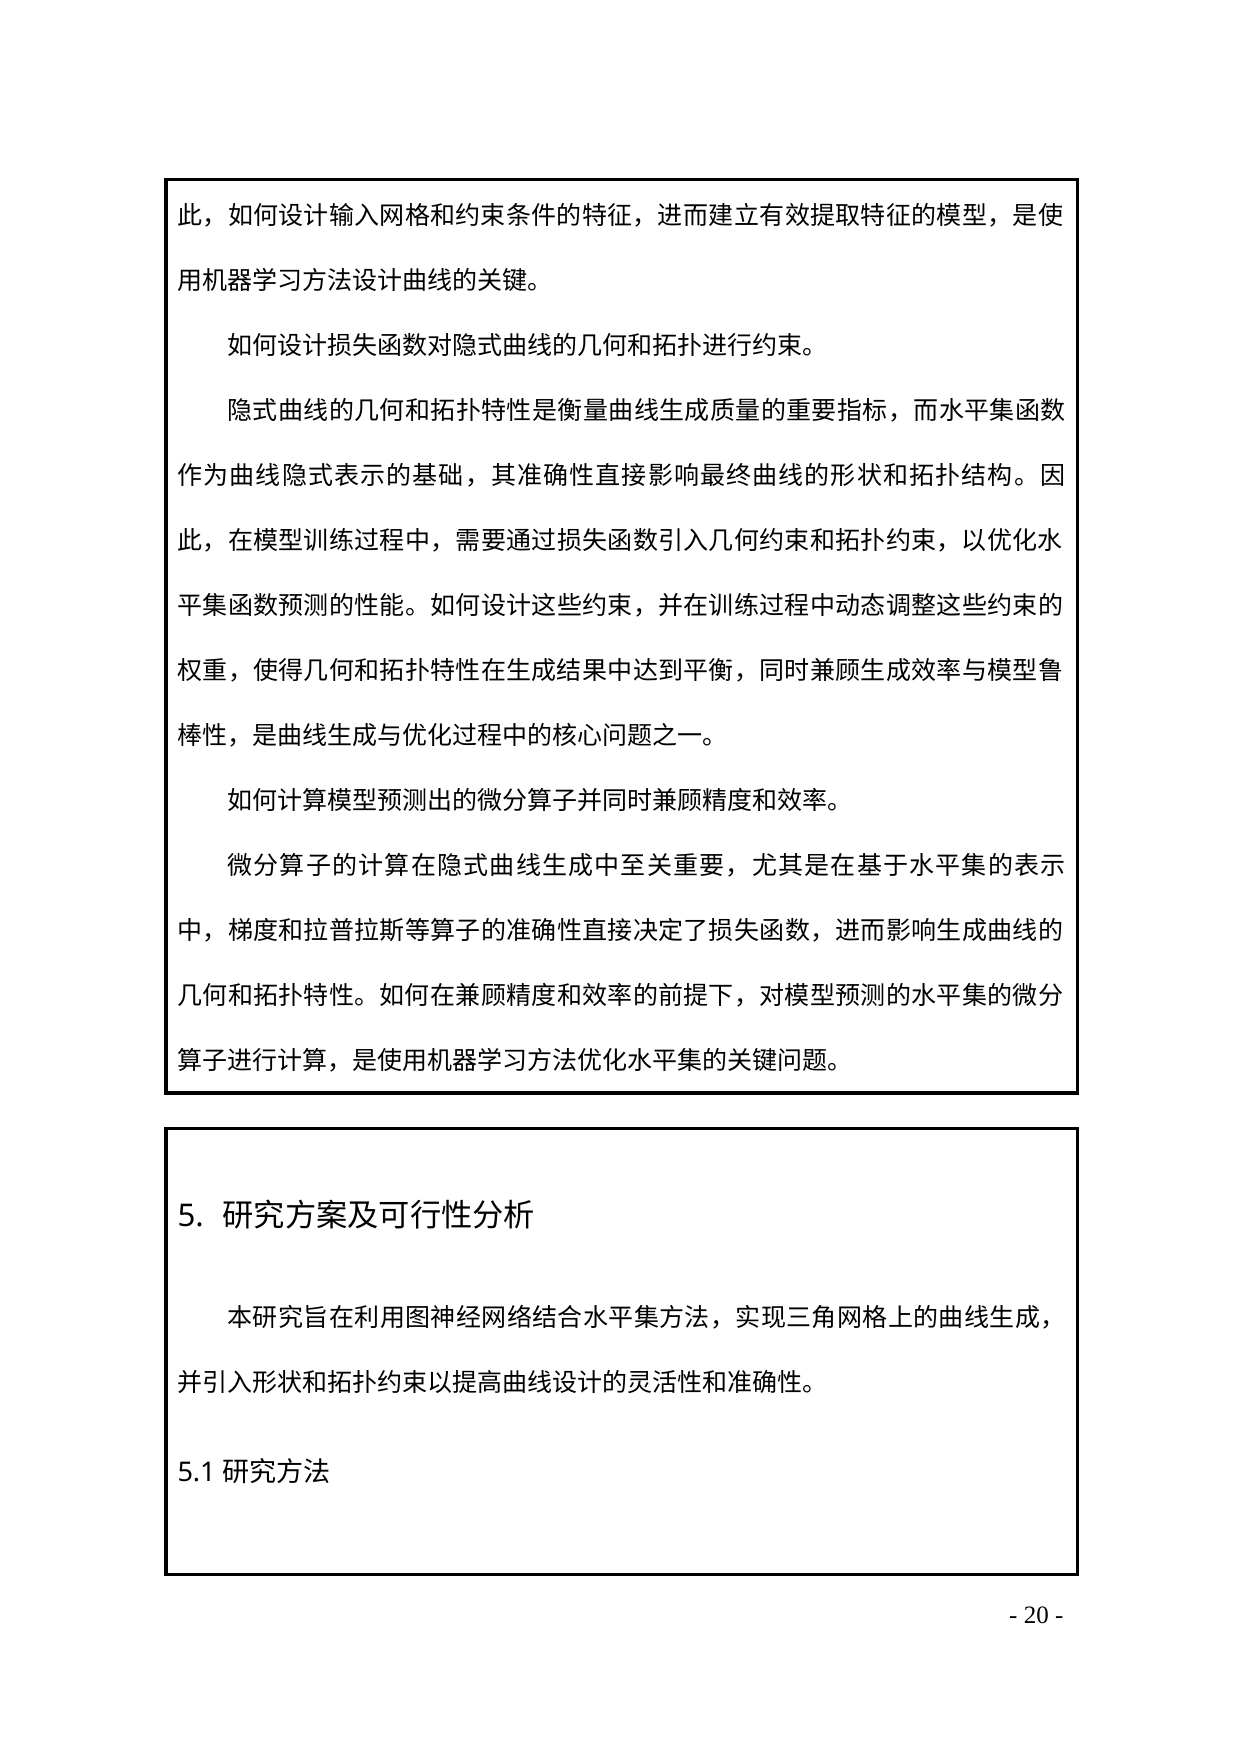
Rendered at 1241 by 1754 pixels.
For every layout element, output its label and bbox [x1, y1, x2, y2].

table_header [168, 181, 1076, 1091]
table_header [168, 1130, 1076, 1573]
